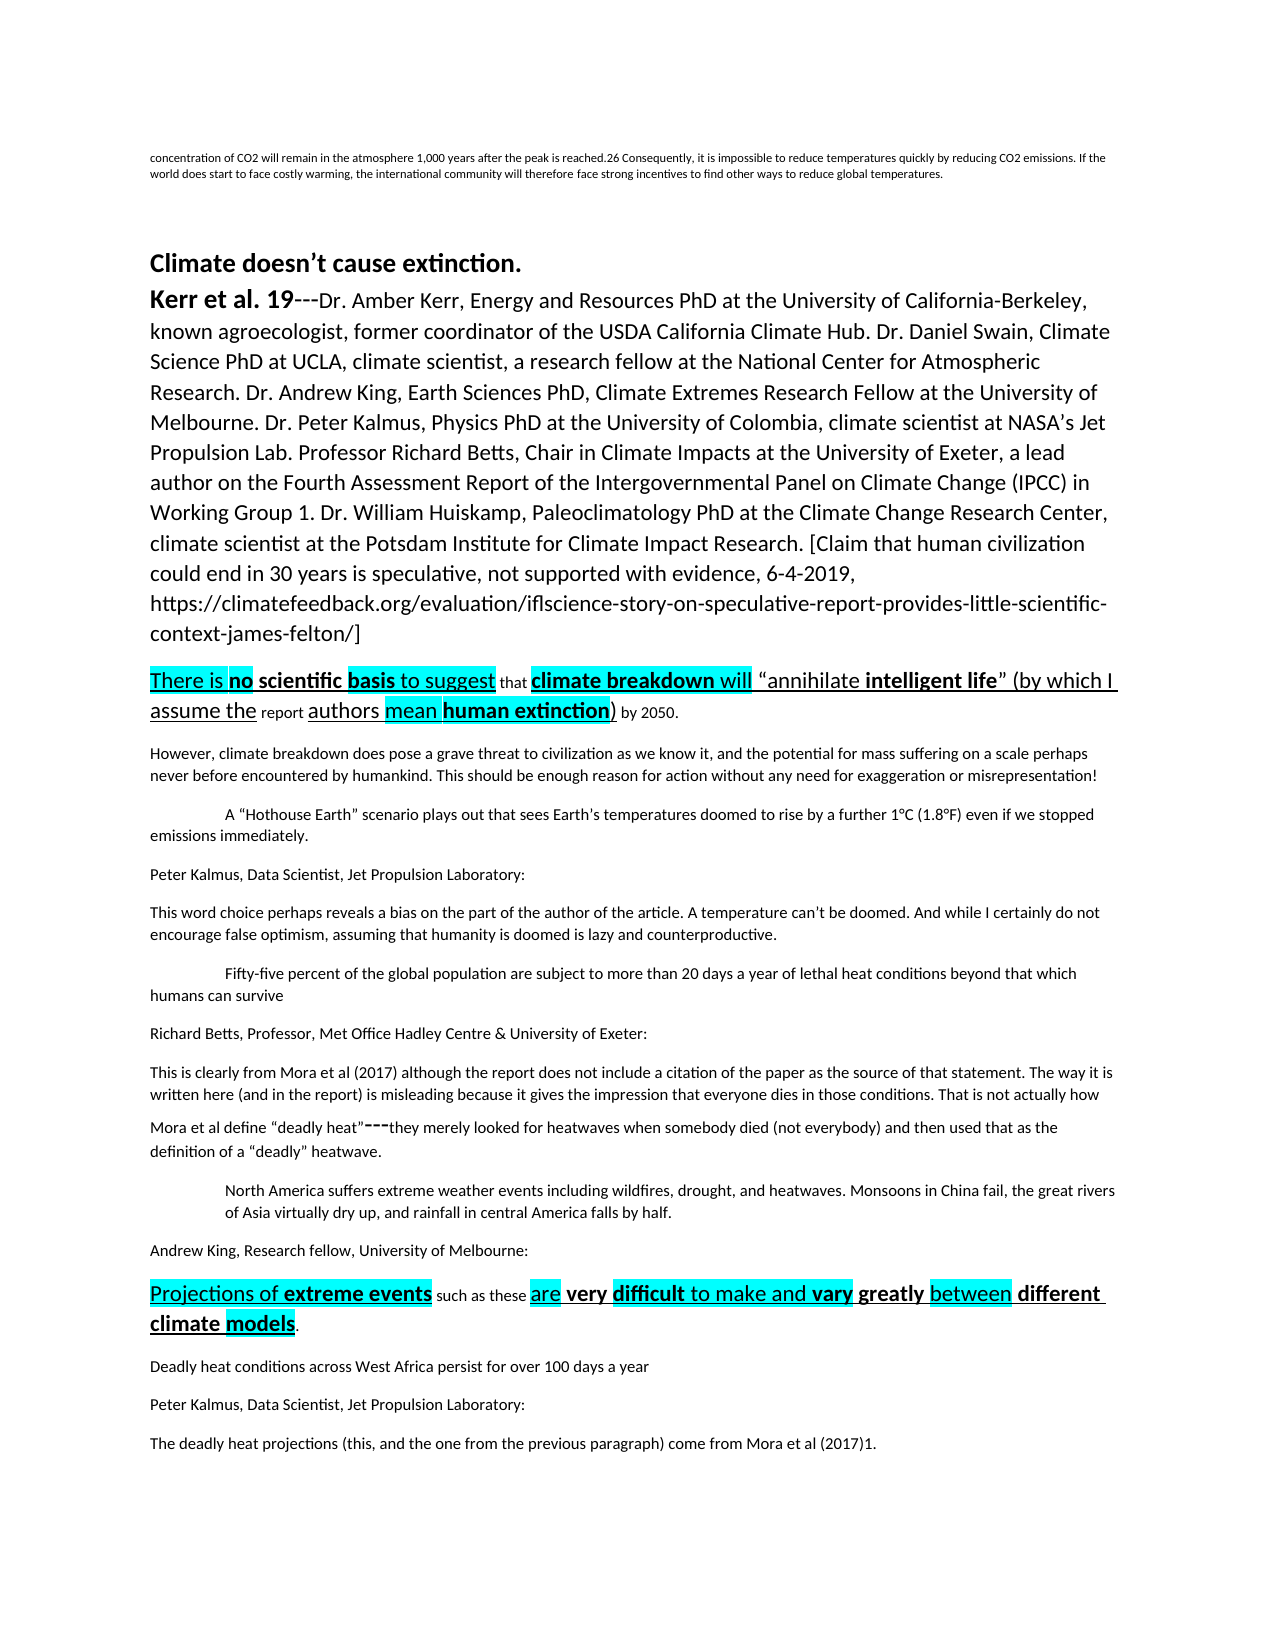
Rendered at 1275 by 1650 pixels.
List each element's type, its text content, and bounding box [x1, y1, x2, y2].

text Projections of extreme events such as these are very difficult to make and vary greatly between different climate models. [150, 1279, 1125, 1337]
text Fifty-five percent of the global population are subject to more than 20 days a year of lethal heat conditions beyond that which humans can survive [150, 963, 1125, 1005]
text There is no scientific basis to suggest that climate breakdown will “annihilate intelligent life” (by which I assume the report authors mean human extinction) by 2050. [150, 666, 1125, 724]
text However, climate breakdown does pose a grave threat to civilization as we know it, and the potential for mass suffering on a scale perhaps never before encountered by humankind. This should be enough reason for action without any need for exaggeration or misrepresentation! [150, 743, 1125, 786]
text A “Hothouse Earth” scenario plays out that sees Earth’s temperatures doomed to rise by a further 1°C (1.8°F) even if we stopped emissions immediately. [150, 804, 1125, 846]
text Richard Betts, Professor, Met Office Hadley Centre & University of Exeter: [150, 1023, 1125, 1044]
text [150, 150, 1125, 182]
text Peter Kalmus, Data Scientist, Jet Propulsion Laboratory: [150, 1394, 1125, 1415]
text North America suffers extreme weather events including wildfires, drought, and heatwaves. Monsoons in China fail, the great rivers of Asia virtually dry up, and rainfall in central America falls by half. [225, 1180, 1125, 1222]
text This word choice perhaps reveals a bias on the part of the author of the article. A temperature can’t be doomed. And while I certainly do not encourage false optimism, assuming that humanity is doomed is lazy and counterproductive. [150, 903, 1125, 945]
text Andrew King, Research fellow, University of Melbourne: [150, 1240, 1125, 1261]
subtitle Climate doesn’t cause extinction. [150, 246, 1125, 279]
text Deadly heat conditions across West Africa persist for over 100 days a year [150, 1356, 1125, 1376]
text This is clearly from Mora et al (2017) although the report does not include a citation of the paper as the source of that statement. The way it is written here (and in the report) is misleading because it gives the impression that everyone dies in those conditions. That is not actually how Mora et al define “deadly heat”---they merely looked for heatwaves when somebody died (not everybody) and then used that as the definition of a “deadly” heatwave. [150, 1062, 1125, 1162]
text Peter Kalmus, Data Scientist, Jet Propulsion Laboratory: [150, 864, 1125, 884]
text The deadly heat projections (this, and the one from the previous paragraph) come from Mora et al (2017)1. [150, 1433, 1125, 1453]
text Kerr et al. 19---Dr. Amber Kerr, Energy and Resources PhD at the University of California-Berkeley, known agroecologist, former coordinator of the USDA California Climate Hub. Dr. Daniel Swain, Climate Science PhD at UCLA, climate scientist, a research fellow at the National Center for Atmospheric Research. Dr. Andrew King, Earth Sciences PhD, Climate Extremes Research Fellow at the University of Melbourne. Dr. Peter Kalmus, Physics PhD at the University of Colombia, climate scientist at NASA’s Jet Propulsion Lab. Professor Richard Betts, Chair in Climate Impacts at the University of Exeter, a lead author on the Fourth Assessment Report of the Intergovernmental Panel on Climate Change (IPCC) in Working Group 1. Dr. William Huiskamp, Paleoclimatology PhD at the Climate Change Research Center, climate scientist at the Potsdam Institute for Climate Impact Research. [Claim that human civilization could end in 30 years is speculative, not supported with evidence, 6-4-2019, https://climatefeedback.org/evaluation/iflscience-story-on-speculative-report-provides-little-scientific-context-james-felton/] [150, 282, 1125, 647]
